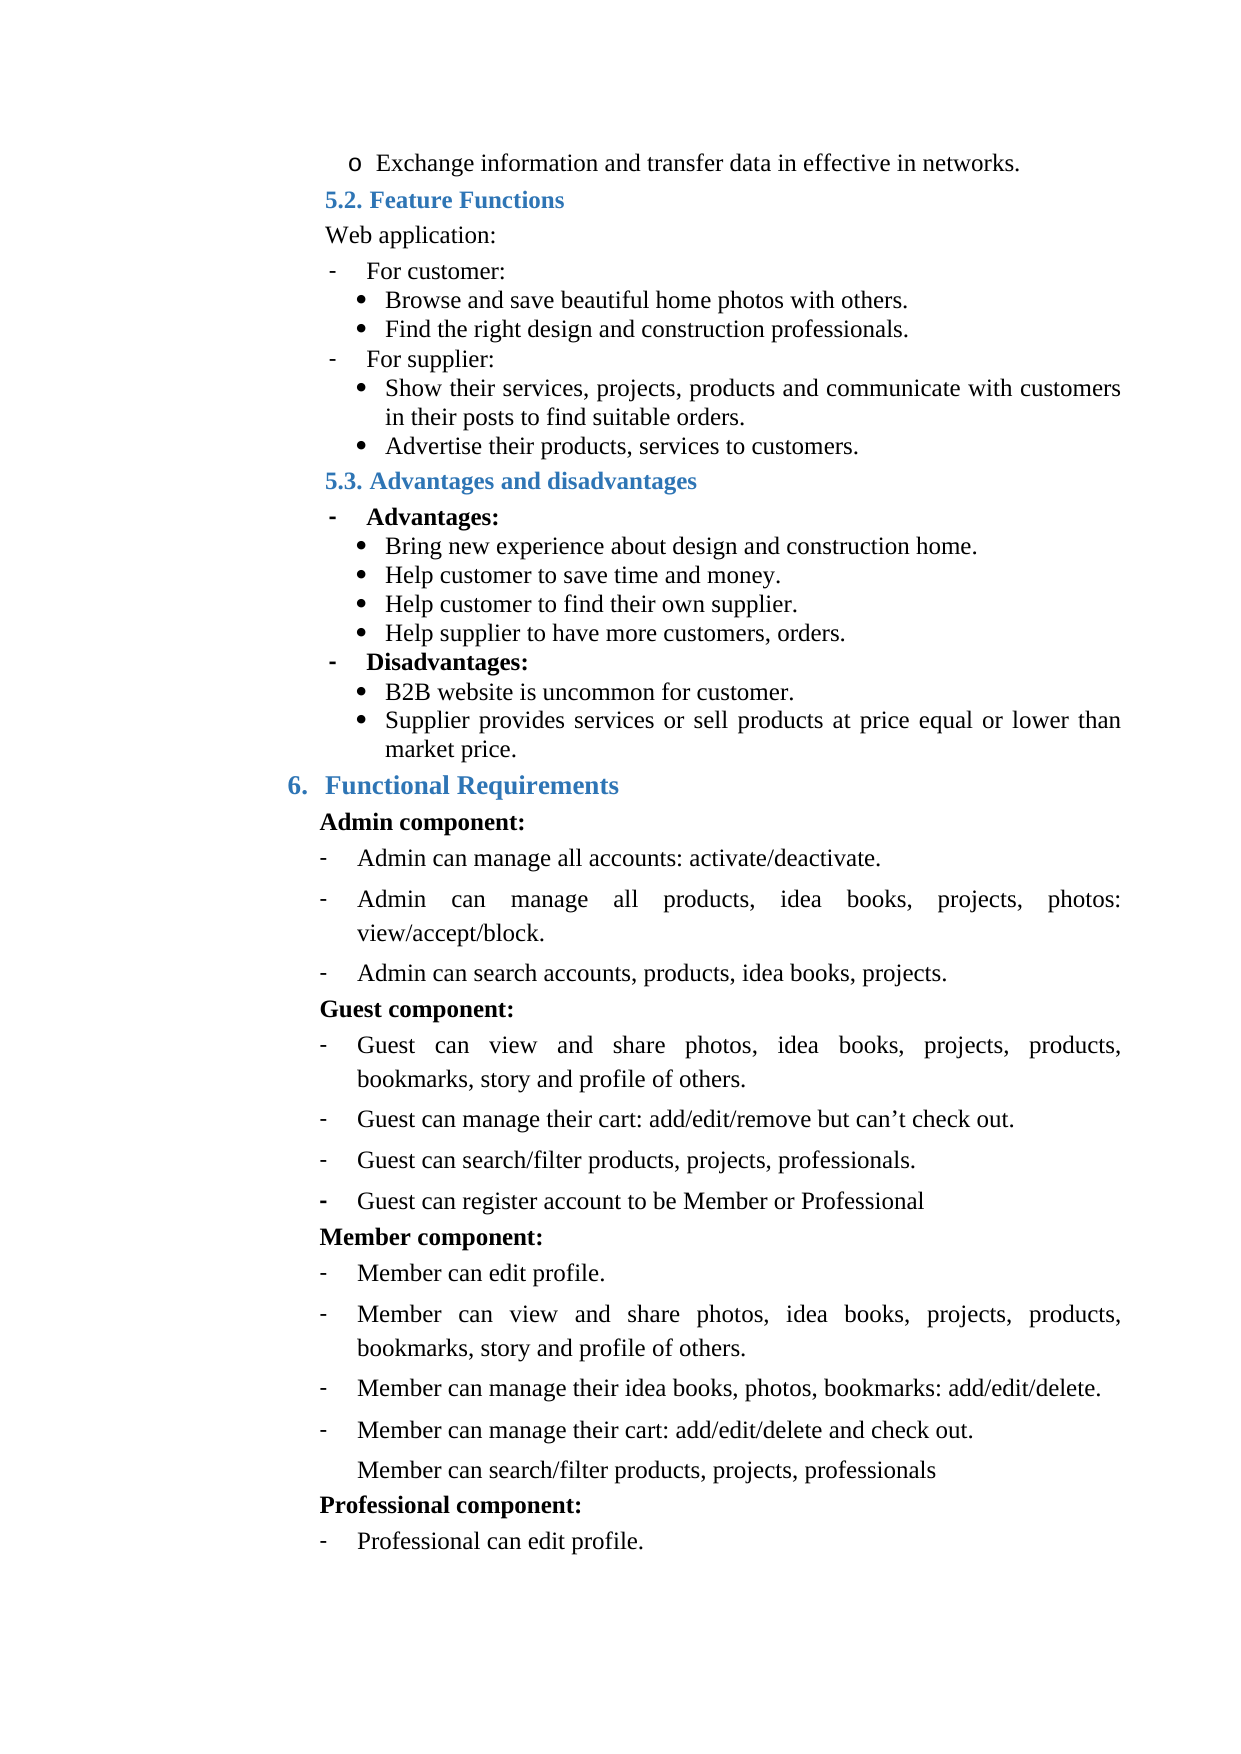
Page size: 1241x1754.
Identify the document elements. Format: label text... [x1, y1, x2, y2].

text Professional component: [319, 1490, 1122, 1519]
text Guest component: [319, 994, 1122, 1023]
list Member can search/filter products, projects, professionals [357, 1455, 1122, 1484]
list Guest can manage their cart: add/edit/remove but can’t check out. [319, 1103, 1122, 1133]
list Professional can edit profile. [319, 1525, 1122, 1556]
list Advertise their products, services to customers. [357, 431, 1122, 459]
list Admin can manage all accounts: activate/deactivate. [319, 842, 1122, 872]
list Guest can search/filter products, projects, professionals. [319, 1144, 1122, 1175]
list Browse and save beautiful home photos with others. [357, 285, 1122, 314]
list Advantages and disadvantages [325, 466, 1122, 494]
list Feature Functions [325, 185, 1122, 213]
list Exchange information and transfer data in effective in networks. [347, 148, 1122, 178]
list Member can manage their idea books, photos, bookmarks: add/edit/delete. [319, 1372, 1122, 1403]
text Member component: [319, 1222, 1122, 1251]
list Find the right design and construction professionals. [357, 314, 1122, 343]
list Advantages: [329, 501, 1122, 531]
list Admin can search accounts, products, idea books, projects. [319, 957, 1122, 988]
list Show their services, projects, products and communicate with customers in their posts to find suitable orders. [357, 373, 1122, 431]
list Member can manage their cart: add/edit/delete and check out. [319, 1414, 1122, 1444]
list Disadvantages: [329, 646, 1122, 677]
list Member can view and share photos, idea books, projects, products, bookmarks, story and profile of others. [319, 1298, 1122, 1362]
list Guest can register account to be Member or Professional [319, 1185, 1122, 1216]
list Admin can manage all products, idea books, projects, photos: view/accept/block. [319, 883, 1122, 947]
list B2B website is uncommon for customer. [357, 677, 1122, 706]
list Member can edit profile. [319, 1257, 1122, 1288]
list Functional Requirements [287, 769, 1122, 801]
list For supplier: [329, 343, 1122, 373]
list Bring new experience about design and construction home. [357, 531, 1122, 560]
list For customer: [329, 255, 1122, 285]
list Help customer to find their own supplier. [357, 589, 1122, 618]
list Help customer to save time and money. [357, 560, 1122, 589]
list Help supplier to have more customers, orders. [357, 618, 1122, 646]
list Guest can view and share photos, idea books, projects, products, bookmarks, story and profile of others. [319, 1029, 1122, 1092]
text Admin component: [319, 807, 1122, 836]
list Supplier provides services or sell products at price equal or lower than market price. [357, 706, 1122, 763]
text Web application: [325, 220, 1122, 248]
